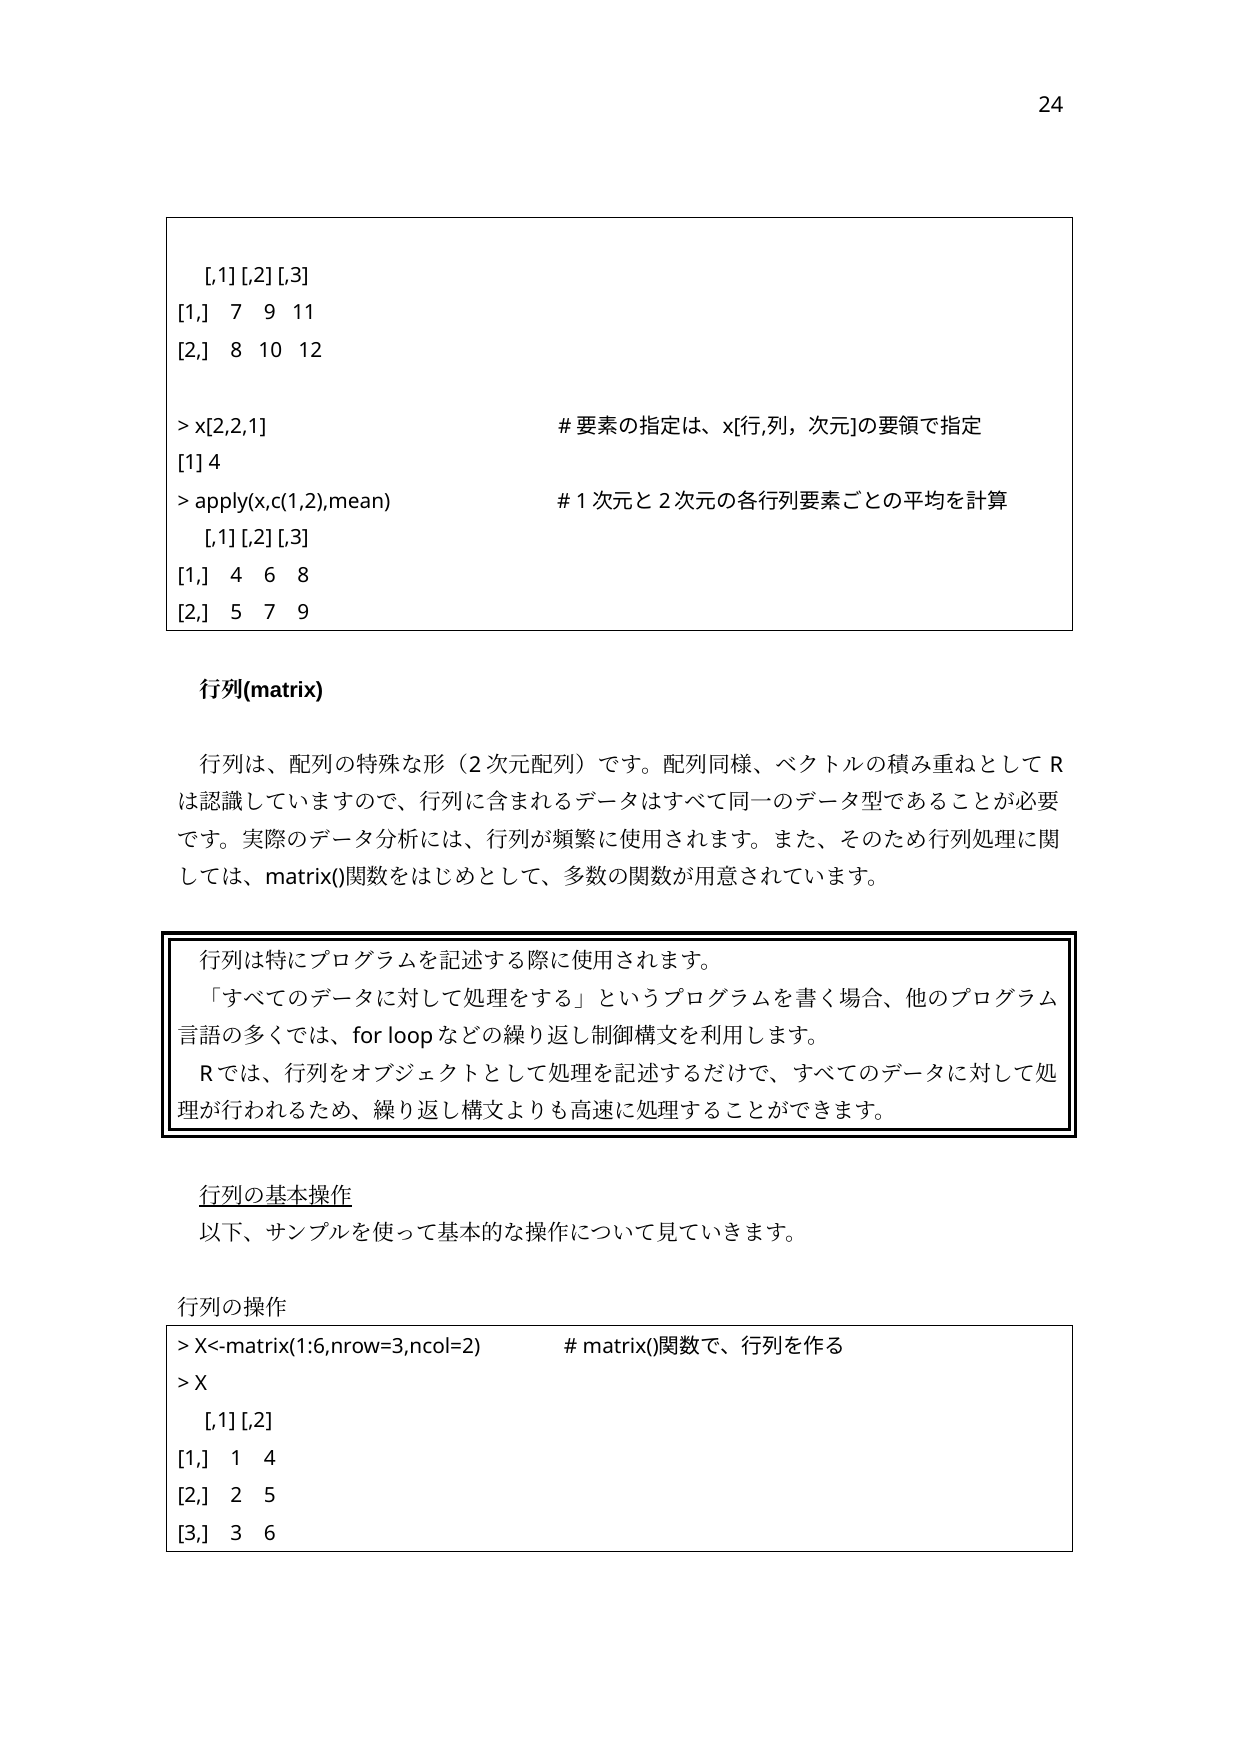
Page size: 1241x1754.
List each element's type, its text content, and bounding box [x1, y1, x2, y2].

table_header 行列は特にプログラムを記述する際に使用されます。 「すべてのデータに対して処理をする」というプログラムを書く場合、他のプログラム言語の多くでは、for loopなどの繰り返し制御構文を利用します。 Rでは、行列をオブジェクトとして処理を記述するだけで、すべてのデータに対して処理が行われるため、繰り返し構文よりも高速に処理することができます。 [166, 935, 1072, 1128]
text 行列の操作 [177, 1288, 1063, 1325]
subtitle 行列の基本操作 [199, 1175, 1041, 1213]
text 行列は、配列の特殊な形（2次元配列）です。配列同様、ベクトルの積み重ねとしてRは認識していますので、行列に含まれるデータはすべて同一のデータ型であることが必要です。実際のデータ分析には、行列が頻繁に使用されます。また、そのため行列処理に関しては、matrix()関数をはじめとして、多数の関数が用意されています。 [177, 744, 1063, 894]
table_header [167, 1326, 1072, 1551]
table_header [167, 218, 1072, 630]
subtitle 行列(matrix) [199, 669, 1041, 706]
text 以下、サンプルを使って基本的な操作について見ていきます。 [177, 1213, 1063, 1250]
